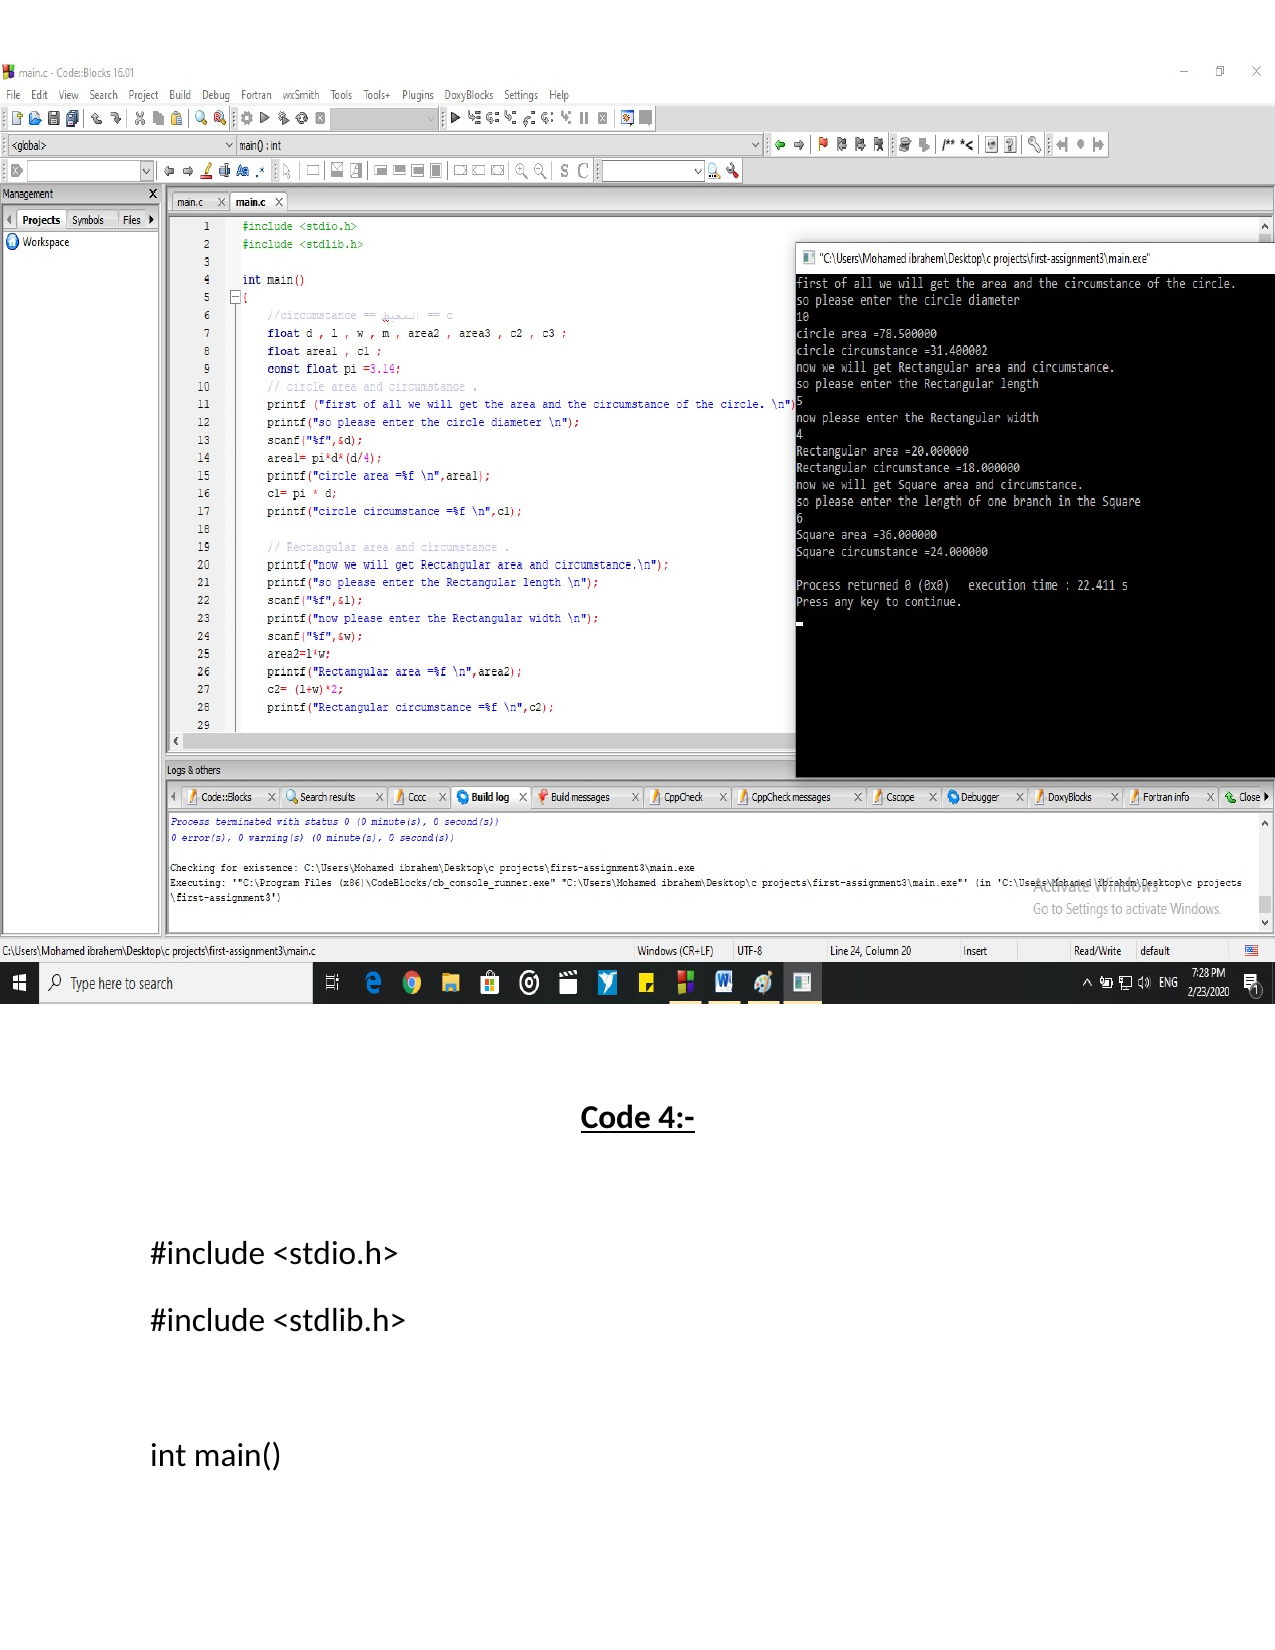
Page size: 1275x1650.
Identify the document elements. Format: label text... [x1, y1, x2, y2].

text #include <stdlib.h> [150, 1299, 1125, 1340]
text #include <stdio.h> [150, 1232, 1125, 1272]
picture [0, 61, 1275, 1004]
text int main() [150, 1434, 1125, 1475]
text Code 4:- [150, 1096, 1125, 1137]
